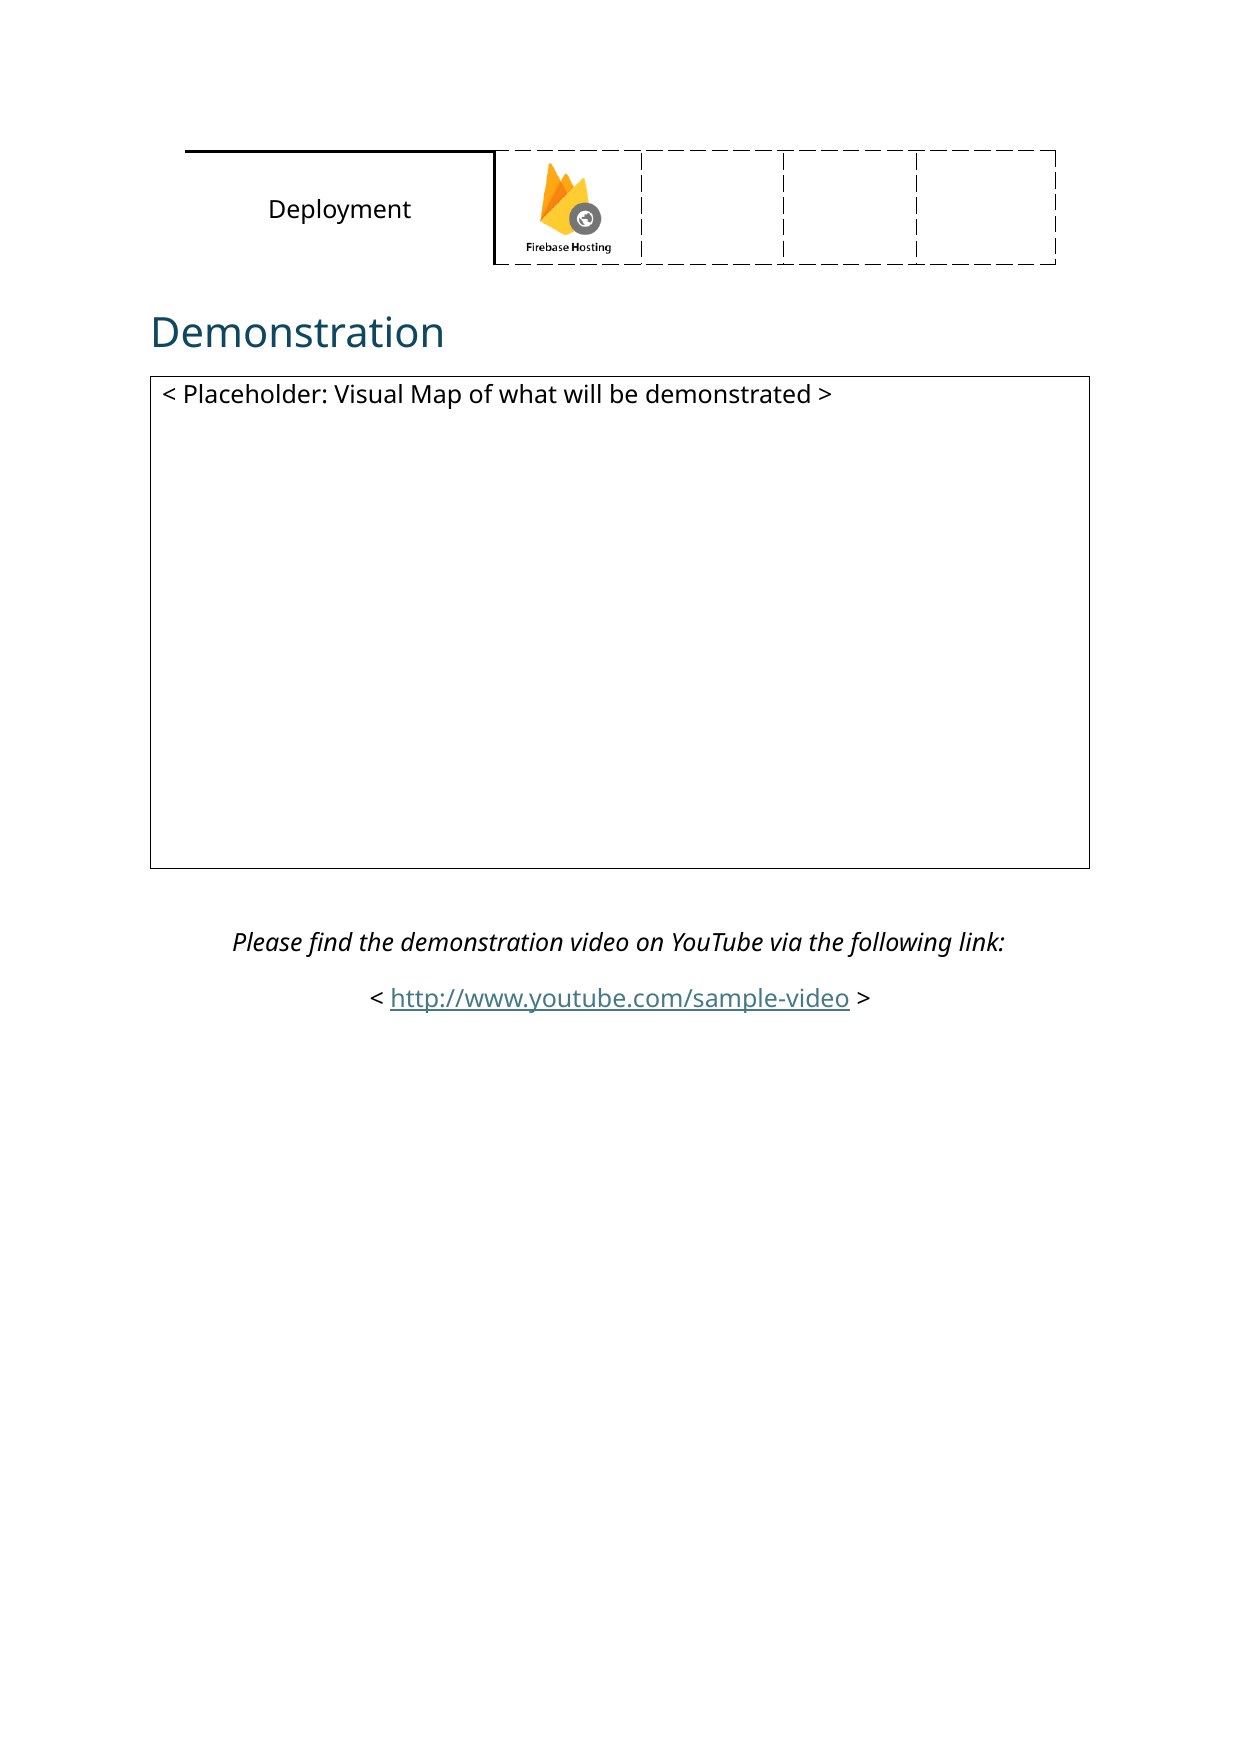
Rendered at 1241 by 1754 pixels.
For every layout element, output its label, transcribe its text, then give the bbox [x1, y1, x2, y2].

table_cell [783, 150, 916, 264]
table_cell Deployment [185, 153, 493, 264]
table_header < Placeholder: Visual Map of what will be demonstrated > [151, 377, 1089, 868]
table_cell [642, 150, 783, 264]
text Please find the demonstration video on YouTube via the following link: [150, 925, 1090, 959]
table_cell [916, 150, 1055, 264]
text < http://www.youtube.com/sample-video > [150, 981, 1090, 1014]
table_cell [496, 150, 642, 264]
picture [521, 161, 615, 256]
subtitle Demonstration [150, 303, 1090, 359]
